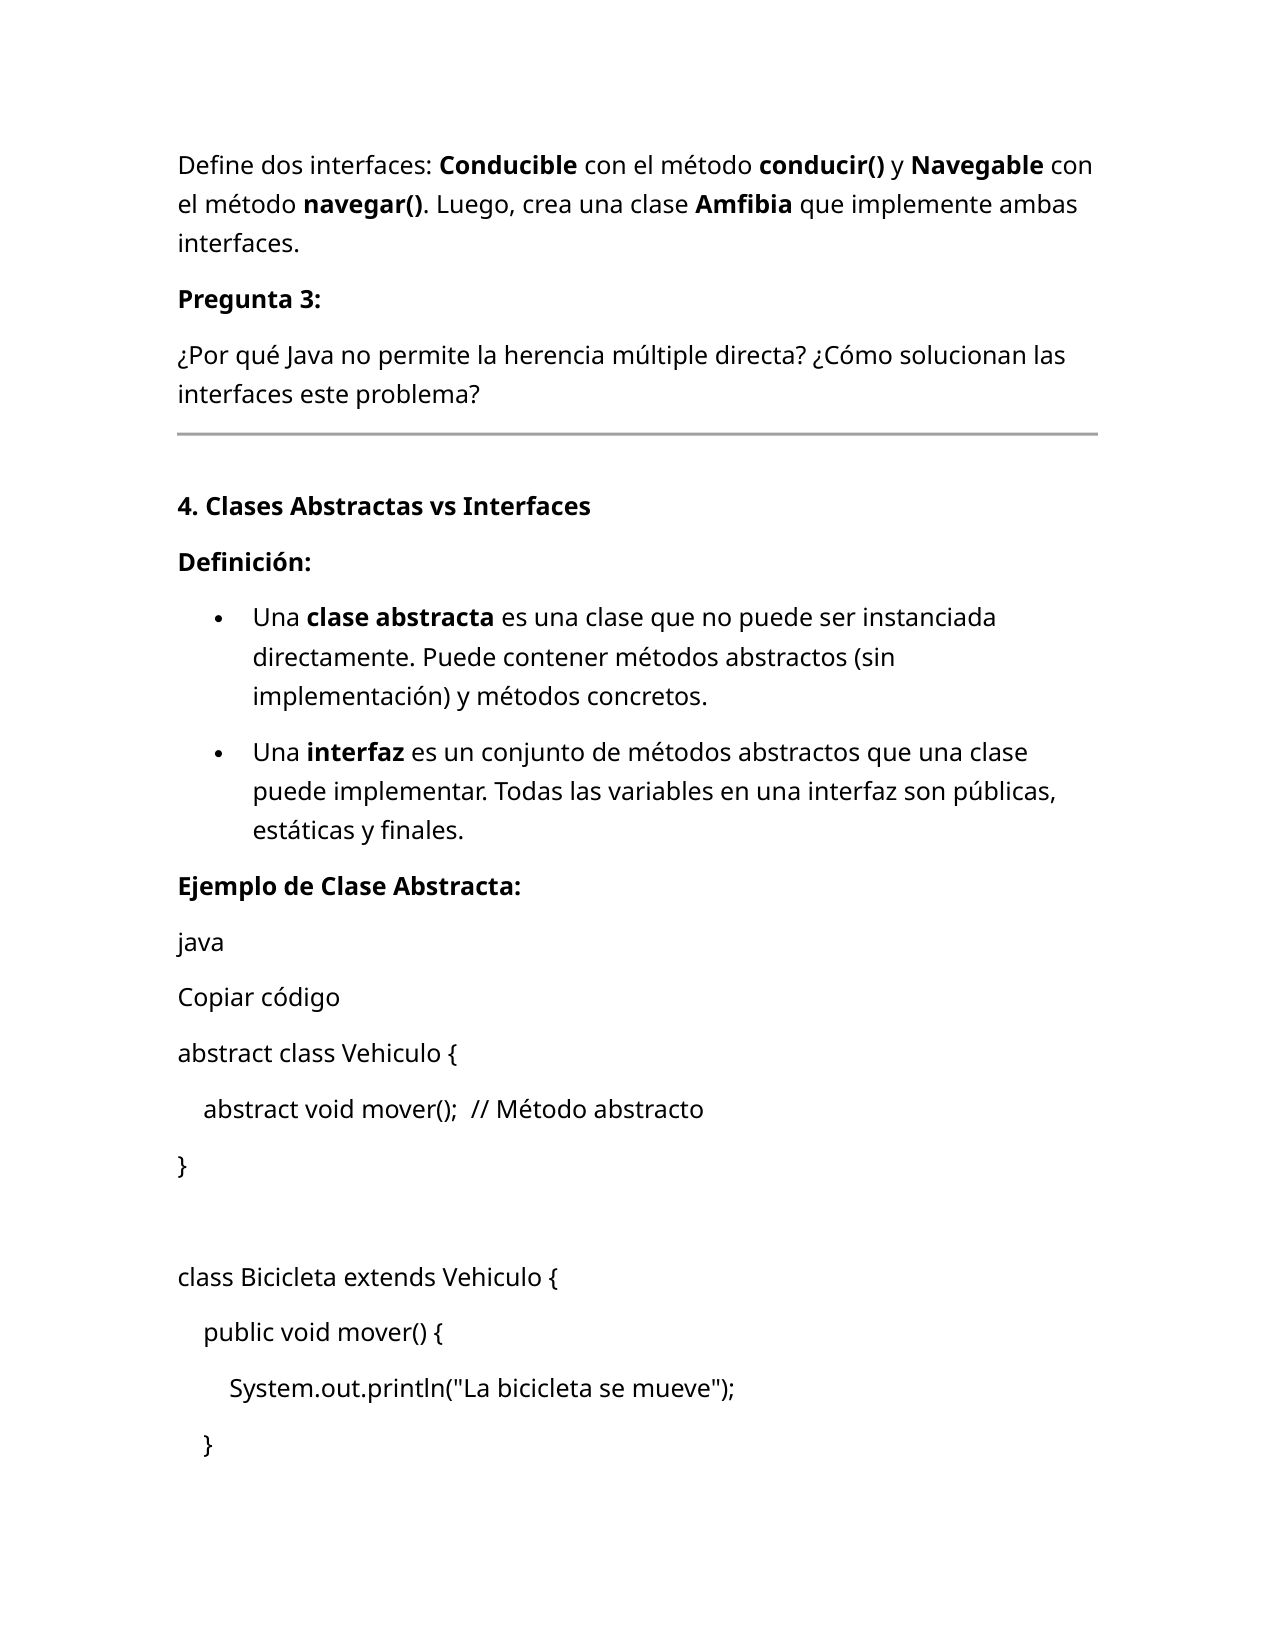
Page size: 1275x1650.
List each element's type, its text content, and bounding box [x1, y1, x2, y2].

text Define dos interfaces: Conducible con el método conducir() y Navegable con el método navegar(). Luego, crea una clase Amfibia que implemente ambas interfaces. [177, 148, 1098, 260]
list Una clase abstracta es una clase que no puede ser instanciada directamente. Puede contener métodos abstractos (sin implementación) y métodos concretos. [215, 600, 1098, 712]
text Ejemplo de Clase Abstracta: [177, 868, 1098, 902]
text Copiar código [177, 980, 1098, 1014]
text public void mover() { [177, 1315, 1098, 1349]
text abstract class Vehiculo { [177, 1036, 1098, 1070]
text 4. Clases Abstractas vs Interfaces [177, 488, 1098, 522]
text class Bicicleta extends Vehiculo { [177, 1259, 1098, 1293]
text } [177, 1148, 1098, 1182]
text java [177, 924, 1098, 958]
text ¿Por qué Java no permite la herencia múltiple directa? ¿Cómo solucionan las interfaces este problema? [177, 338, 1098, 411]
text Definición: [177, 544, 1098, 578]
text } [177, 1427, 1098, 1461]
text Pregunta 3: [177, 282, 1098, 316]
text System.out.println("La bicicleta se mueve"); [177, 1371, 1098, 1405]
list Una interfaz es un conjunto de métodos abstractos que una clase puede implementar. Todas las variables en una interfaz son públicas, estáticas y finales. [215, 734, 1098, 847]
text abstract void mover(); // Método abstracto [177, 1092, 1098, 1126]
